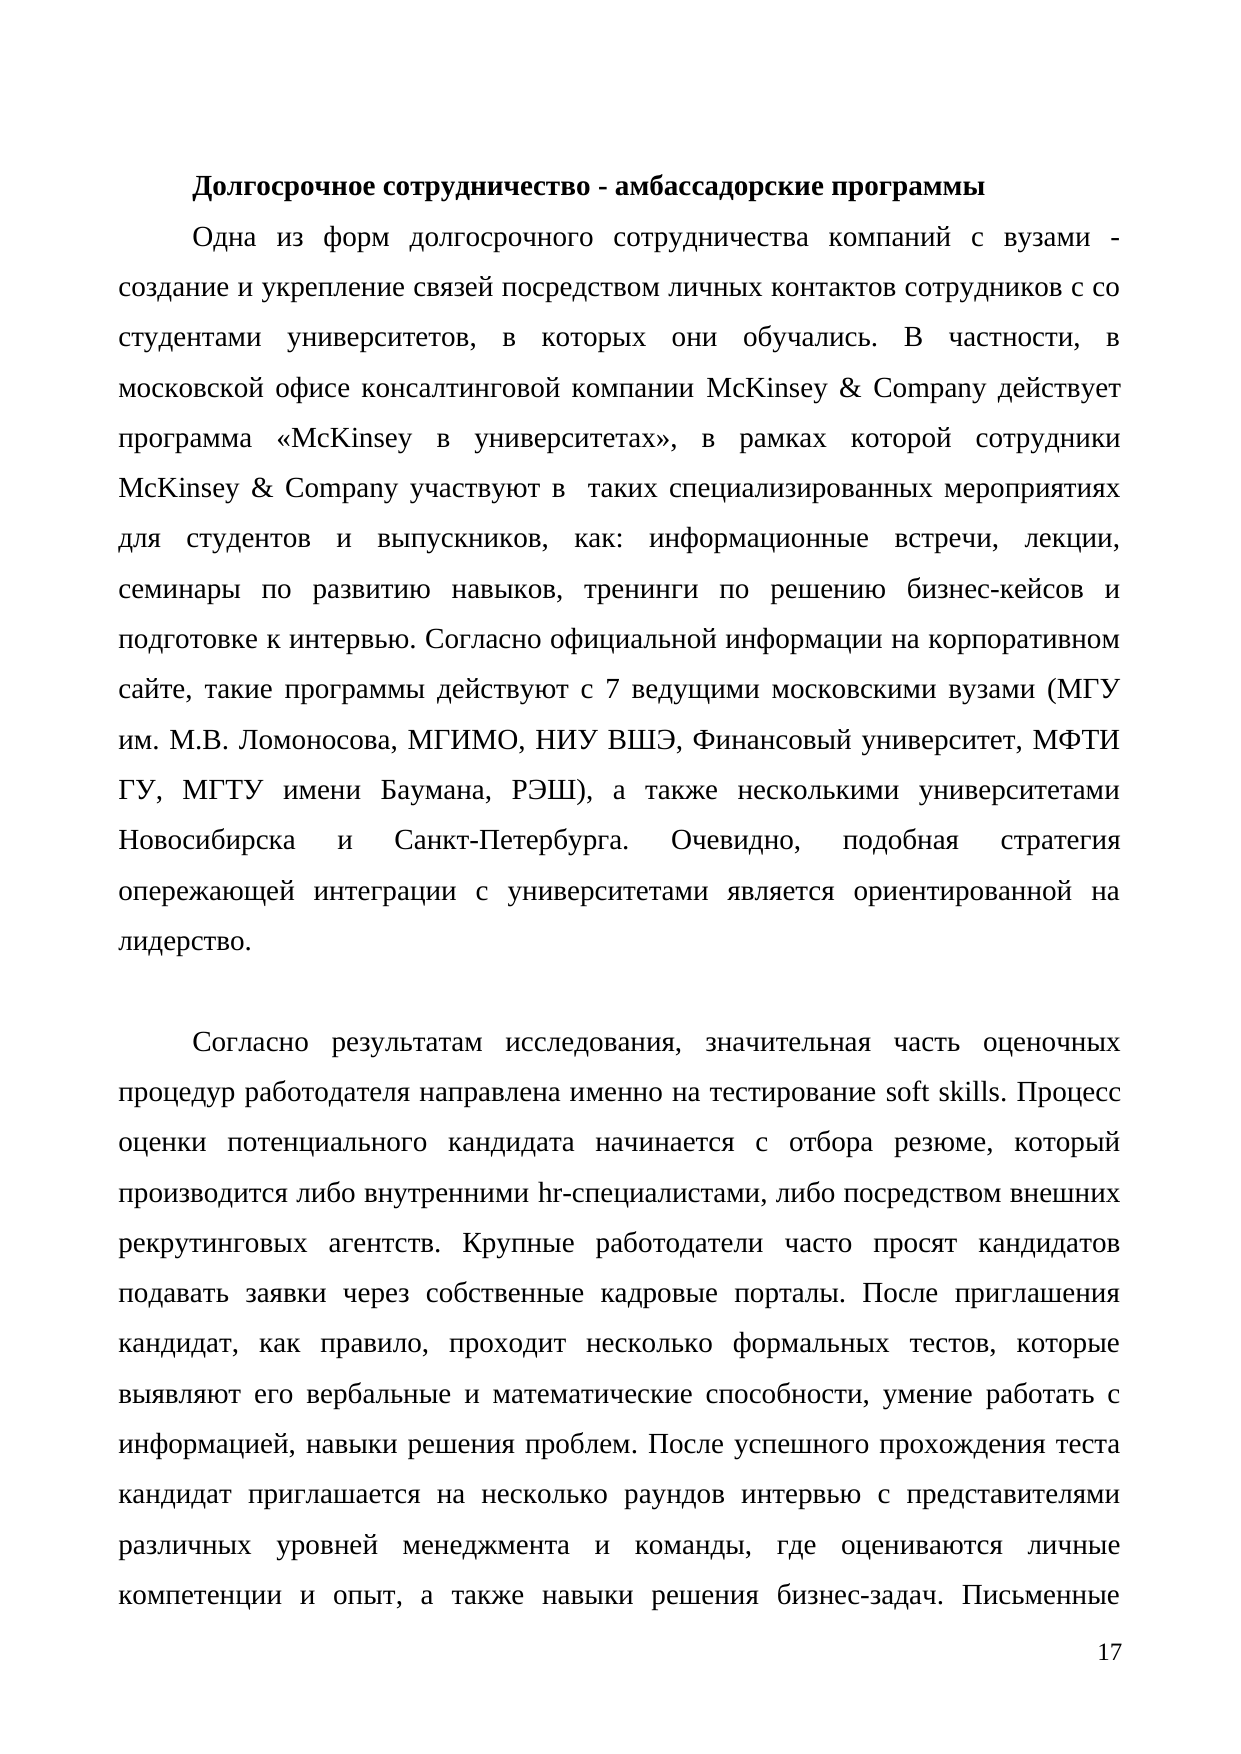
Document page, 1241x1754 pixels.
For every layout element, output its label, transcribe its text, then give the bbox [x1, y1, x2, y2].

text Одна из форм долгосрочного сотрудничества компаний с вузами - создание и укрепление связей посредством личных контактов сотрудников с со студентами университетов, в которых они обучались. В частности, в московской офисе консалтинговой компании McKinsey & Company действует программа «McKinsey в университетах», в рамках которой сотрудники McKinsey & Company участвуют в таких специализированных мероприятиях для студентов и выпускников, как: информационные встречи, лекции, семинары по развитию навыков, тренинги по решению бизнес-кейсов и подготовке к интервью. Согласно официальной информации на корпоративном сайте, такие программы действуют с 7 ведущими московскими вузами (МГУ им. М.В. Ломоносова, МГИМО, НИУ ВШЭ, Финансовый университет, МФТИ ГУ, МГТУ имени Баумана, РЭШ), а также несколькими университетами Новосибирска и Санкт-Петербурга. Очевидно, подобная стратегия опережающей интеграции с университетами является ориентированной на лидерство. [118, 219, 1121, 957]
text Долгосрочное сотрудничество - амбассадорские программы [118, 168, 1121, 202]
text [118, 1024, 1121, 1611]
